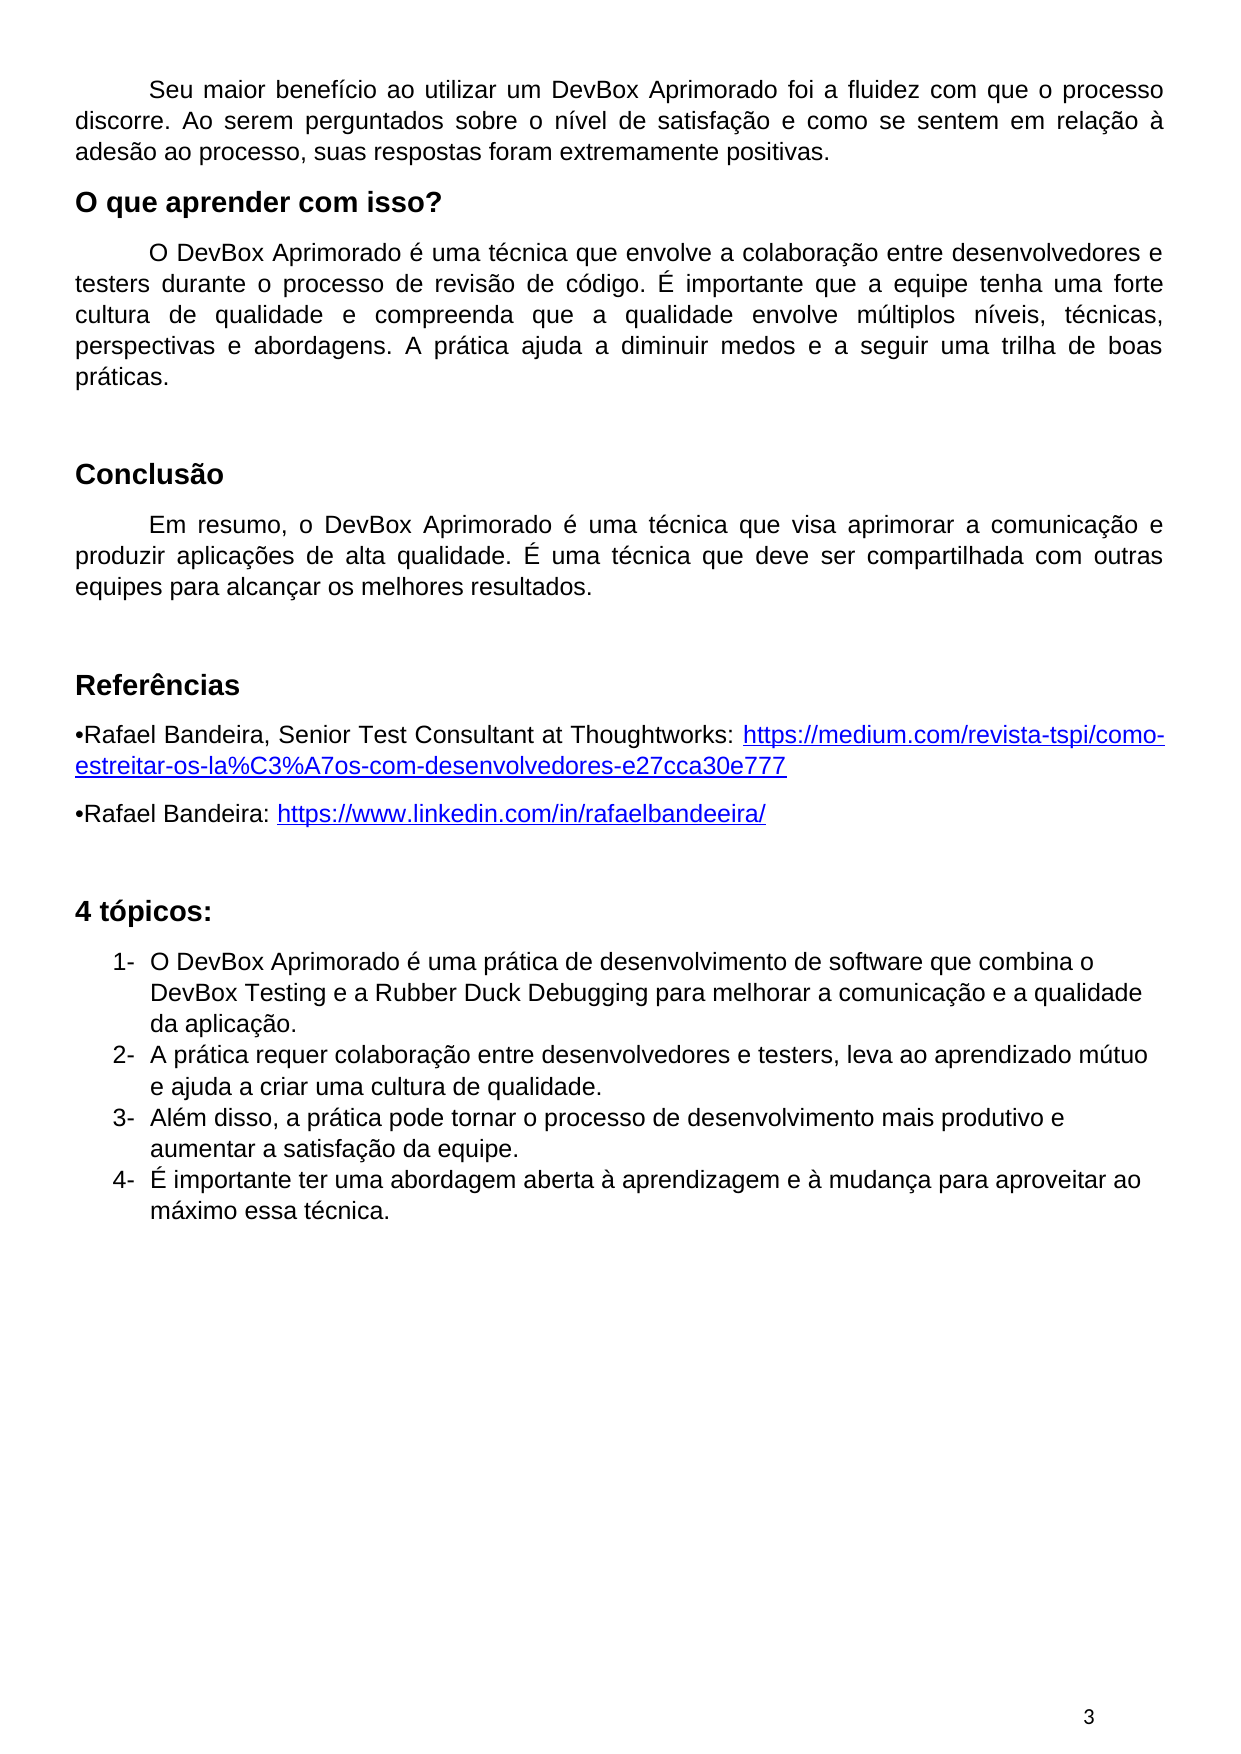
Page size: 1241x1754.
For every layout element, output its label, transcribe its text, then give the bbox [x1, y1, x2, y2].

list Além disso, a prática pode tornar o processo de desenvolvimento mais produtivo e aumentar a satisfação da equipe. [112, 1102, 1165, 1162]
list A prática requer colaboração entre desenvolvedores e testers, leva ao aprendizado mútuo e ajuda a criar uma cultura de qualidade. [112, 1040, 1165, 1100]
text O DevBox Aprimorado é uma técnica que envolve a colaboração entre desenvolvedores e testers durante o processo de revisão de código. É importante que a equipe tenha uma forte cultura de qualidade e compreenda que a qualidade envolve múltiplos níveis, técnicas, perspectivas e abordagens. A prática ajuda a diminuir medos e a seguir uma trilha de boas práticas. [75, 238, 1165, 391]
list É importante ter uma abordagem aberta à aprendizagem e à mudança para aproveitar ao máximo essa técnica. [112, 1164, 1165, 1224]
text O que aprender com isso? [75, 185, 1165, 218]
text Em resumo, o DevBox Aprimorado é uma técnica que visa aprimorar a comunicação e produzir aplicações de alta qualidade. É uma técnica que deve ser compartilhada com outras equipes para alcançar os melhores resultados. [75, 510, 1165, 601]
text Referências [75, 667, 1165, 701]
text Conclusão [75, 457, 1165, 491]
list O DevBox Aprimorado é uma prática de desenvolvimento de software que combina o DevBox Testing e a Rubber Duck Debugging para melhorar a comunicação e a qualidade da aplicação. [112, 947, 1165, 1038]
text Seu maior benefício ao utilizar um DevBox Aprimorado foi a fluidez com que o processo discorre. Ao serem perguntados sobre o nível de satisfação e como se sentem em relação à adesão ao processo, suas respostas foram extremamente positivas. [75, 75, 1165, 166]
text •Rafael Bandeira, Senior Test Consultant at Thoughtworks: https://medium.com/revista-tspi/como-estreitar-os-la%C3%A7os-com-desenvolvedores-e27cca30e777 [75, 720, 1165, 780]
text •Rafael Bandeira: https://www.linkedin.com/in/rafaelbandeeira/ [75, 799, 1165, 828]
text 4 tópicos: [75, 894, 1165, 928]
